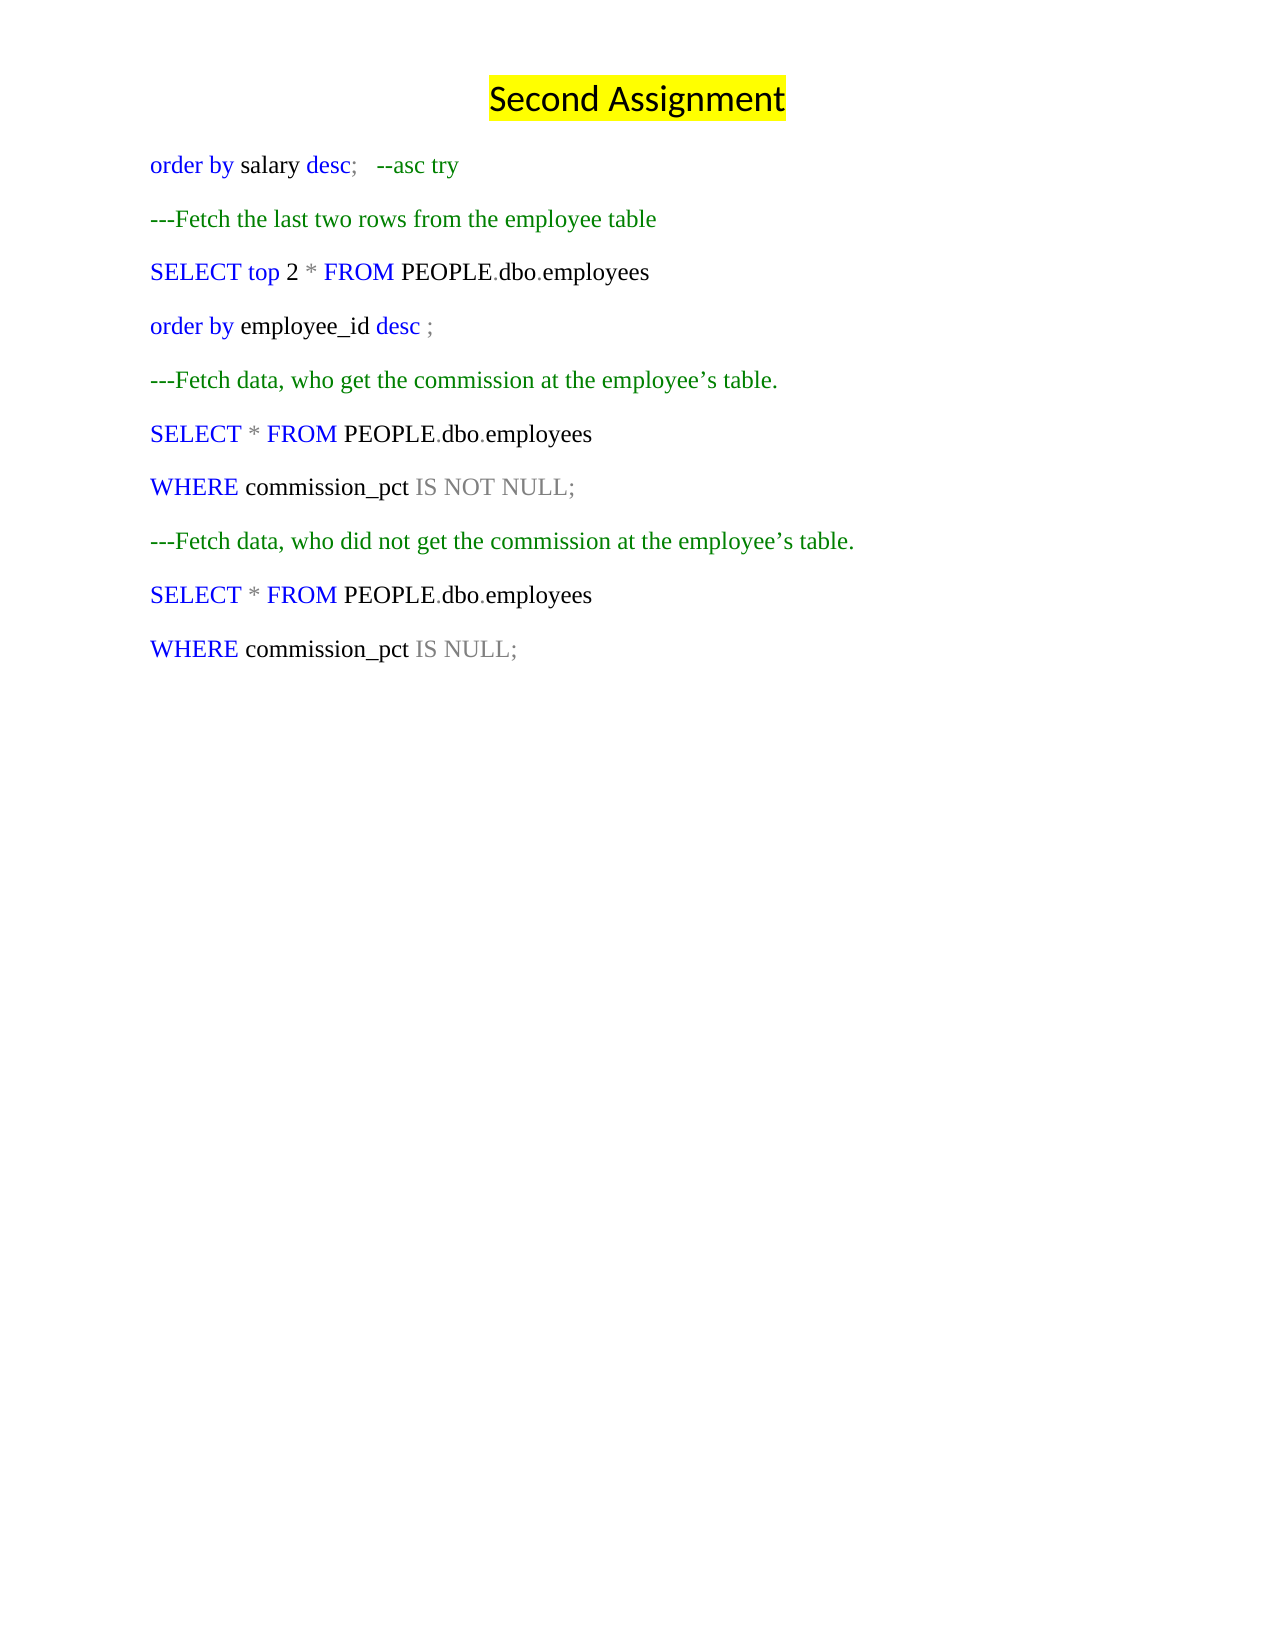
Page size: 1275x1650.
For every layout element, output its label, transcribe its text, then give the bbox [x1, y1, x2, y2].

text SELECT * FROM PEOPLE.dbo.employees [150, 419, 1125, 447]
text order by employee_id desc ; [150, 311, 1125, 340]
text SELECT top 2 * FROM PEOPLE.dbo.employees [150, 257, 1125, 286]
text WHERE commission_pct IS NOT NULL; [150, 472, 1125, 501]
text ---Fetch data, who get the commission at the employee’s table. [150, 365, 1125, 394]
text ---Fetch the last two rows from the employee table [150, 204, 1125, 232]
text order by salary desc; --asc try [150, 150, 1125, 179]
text SELECT * FROM PEOPLE.dbo.employees [150, 580, 1125, 609]
text WHERE commission_pct IS NULL; [150, 634, 1125, 662]
text ---Fetch data, who did not get the commission at the employee’s table. [150, 526, 1125, 555]
